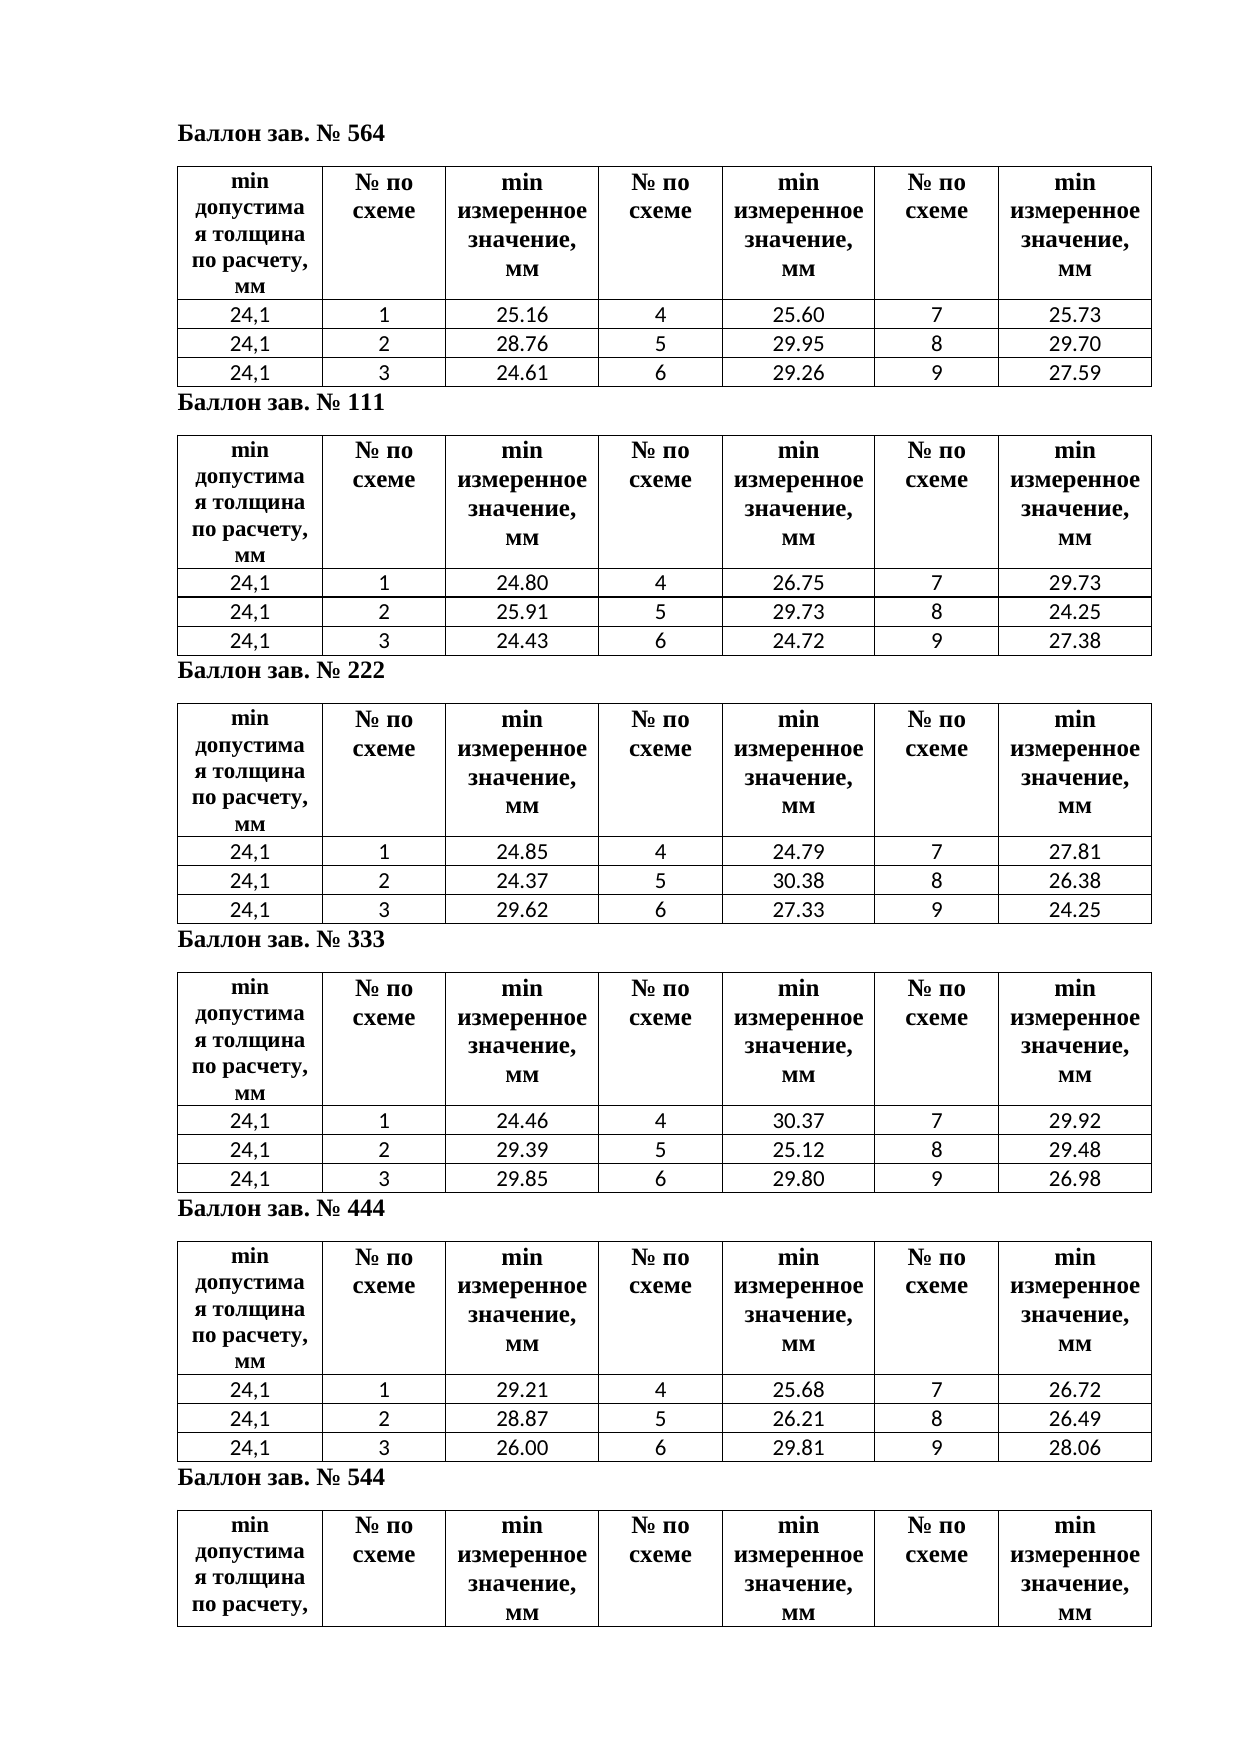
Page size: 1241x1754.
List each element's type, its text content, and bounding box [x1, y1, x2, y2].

table_cell 27.38 [999, 627, 1151, 654]
table_header min измеренное значение, мм [446, 973, 598, 1105]
table_cell 24,1 [178, 300, 322, 328]
table_header № по схеме [323, 704, 445, 836]
table_cell 7 [875, 300, 998, 328]
table_cell 8 [875, 1135, 998, 1163]
table_cell 24,1 [178, 1164, 322, 1192]
table_cell 1 [323, 1106, 445, 1134]
table_cell 24,1 [178, 627, 322, 654]
table_cell 1 [323, 569, 445, 596]
table_cell 9 [875, 895, 998, 923]
table_header min измеренное значение, мм [999, 973, 1151, 1105]
table_cell 6 [599, 1164, 722, 1192]
table_cell 26.00 [446, 1433, 598, 1461]
table_cell 24.80 [446, 569, 598, 596]
table_cell 26.49 [999, 1404, 1151, 1432]
table_cell 28.87 [446, 1404, 598, 1432]
table_header min измеренное значение, мм [999, 1242, 1151, 1374]
table_cell 3 [323, 895, 445, 923]
table_header № по схеме [323, 167, 445, 299]
table_cell 29.26 [723, 358, 874, 386]
table_cell 29.48 [999, 1135, 1151, 1163]
table_header № по схеме [323, 1242, 445, 1374]
table_cell 8 [875, 866, 998, 894]
text Баллон зав. № 222 [177, 656, 1152, 684]
table_cell 24,1 [178, 329, 322, 357]
table_cell 24,1 [178, 895, 322, 923]
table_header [723, 1511, 874, 1626]
text Баллон зав. № 111 [177, 387, 1152, 416]
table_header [446, 1511, 598, 1626]
table_cell 28.06 [999, 1433, 1151, 1461]
text Баллон зав. № 564 [177, 118, 1152, 147]
table_cell 24.25 [999, 598, 1151, 626]
table_cell 24.85 [446, 837, 598, 865]
table_cell 24,1 [178, 837, 322, 865]
table_cell 9 [875, 358, 998, 386]
table_cell 24.25 [999, 895, 1151, 923]
table_cell 3 [323, 1164, 445, 1192]
table_cell 2 [323, 1135, 445, 1163]
table_header № по схеме [875, 704, 998, 836]
table_cell 7 [875, 1375, 998, 1403]
table_header min измеренное значение, мм [723, 1242, 874, 1374]
table_header № по схеме [323, 436, 445, 567]
table_cell 24,1 [178, 1106, 322, 1134]
table_cell 24.43 [446, 627, 598, 654]
table_cell 27.33 [723, 895, 874, 923]
table_cell 29.81 [723, 1433, 874, 1461]
table_cell 3 [323, 1433, 445, 1461]
table_header min допустимая толщина по расчету, мм [178, 1242, 322, 1374]
table_cell 6 [599, 358, 722, 386]
table_header № по схеме [599, 973, 722, 1105]
table_cell 4 [599, 837, 722, 865]
table_header min допустимая толщина по расчету, мм [178, 973, 322, 1105]
table_cell 24,1 [178, 569, 322, 596]
table_cell 9 [875, 1433, 998, 1461]
table_cell 5 [599, 1404, 722, 1432]
table_cell 6 [599, 627, 722, 654]
table_cell 24.79 [723, 837, 874, 865]
table_cell 25.91 [446, 598, 598, 626]
table_cell 3 [323, 358, 445, 386]
table_cell 3 [323, 627, 445, 654]
table_header № по схеме [599, 167, 722, 299]
table_cell 29.70 [999, 329, 1151, 357]
table_header № по схеме [599, 1242, 722, 1374]
table_header min измеренное значение, мм [446, 1242, 598, 1374]
table_header min измеренное значение, мм [999, 436, 1151, 567]
table_cell 27.81 [999, 837, 1151, 865]
table_cell 24.72 [723, 627, 874, 654]
table_cell 27.59 [999, 358, 1151, 386]
table_header № по схеме [599, 1511, 722, 1626]
table_cell 29.95 [723, 329, 874, 357]
table_cell 24,1 [178, 358, 322, 386]
table_cell 5 [599, 866, 722, 894]
table_cell 29.73 [999, 569, 1151, 596]
table_cell 30.37 [723, 1106, 874, 1134]
table_cell 9 [875, 627, 998, 654]
table_header № по схеме [875, 1511, 998, 1626]
table_cell 26.75 [723, 569, 874, 596]
table_header № по схеме [875, 167, 998, 299]
table_cell 25.68 [723, 1375, 874, 1403]
table_cell 8 [875, 1404, 998, 1432]
table_cell 25.12 [723, 1135, 874, 1163]
table_cell 7 [875, 569, 998, 596]
table_header min измеренное значение, мм [446, 167, 598, 299]
table_cell 29.73 [723, 598, 874, 626]
table_cell 24,1 [178, 598, 322, 626]
text Баллон зав. № 444 [177, 1193, 1152, 1222]
table_cell 2 [323, 598, 445, 626]
table_cell 1 [323, 837, 445, 865]
table_cell 29.92 [999, 1106, 1151, 1134]
table_cell 6 [599, 895, 722, 923]
table_cell 8 [875, 329, 998, 357]
table_cell 26.38 [999, 866, 1151, 894]
table_header min измеренное значение, мм [723, 704, 874, 836]
table_header min измеренное значение, мм [723, 973, 874, 1105]
table_header № по схеме [875, 973, 998, 1105]
table_header min измеренное значение, мм [999, 167, 1151, 299]
table_cell 5 [599, 329, 722, 357]
table_header min измеренное значение, мм [999, 704, 1151, 836]
table_cell 29.85 [446, 1164, 598, 1192]
table_cell 1 [323, 300, 445, 328]
table_cell 8 [875, 598, 998, 626]
table_cell 24.46 [446, 1106, 598, 1134]
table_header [178, 1511, 322, 1626]
table_cell 24.37 [446, 866, 598, 894]
table_header min измеренное значение, мм [723, 167, 874, 299]
table_header № по схеме [323, 1511, 445, 1626]
table_cell 24,1 [178, 1375, 322, 1403]
table_cell 24,1 [178, 866, 322, 894]
table_cell 30.38 [723, 866, 874, 894]
table_cell 2 [323, 866, 445, 894]
table_cell 24.61 [446, 358, 598, 386]
table_cell 25.73 [999, 300, 1151, 328]
table_cell 29.21 [446, 1375, 598, 1403]
table_cell 9 [875, 1164, 998, 1192]
table_header № по схеме [875, 1242, 998, 1374]
table_cell 1 [323, 1375, 445, 1403]
table_cell 4 [599, 1106, 722, 1134]
table_cell 26.98 [999, 1164, 1151, 1192]
table_cell 4 [599, 569, 722, 596]
text Баллон зав. № 544 [177, 1462, 1152, 1491]
table_cell 28.76 [446, 329, 598, 357]
table_cell 4 [599, 300, 722, 328]
table_header min допустимая толщина по расчету, мм [178, 436, 322, 567]
table_cell 5 [599, 1135, 722, 1163]
table_cell 25.16 [446, 300, 598, 328]
table_cell 2 [323, 1404, 445, 1432]
table_cell 7 [875, 1106, 998, 1134]
table_header min измеренное значение, мм [723, 436, 874, 567]
table_cell 6 [599, 1433, 722, 1461]
table_header № по схеме [599, 704, 722, 836]
table_header № по схеме [599, 436, 722, 567]
table_header № по схеме [875, 436, 998, 567]
table_header min допустимая толщина по расчету, мм [178, 704, 322, 836]
text Баллон зав. № 333 [177, 924, 1152, 953]
table_cell 5 [599, 598, 722, 626]
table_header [999, 1511, 1151, 1626]
table_header min допустимая толщина по расчету, мм [178, 167, 322, 299]
table_cell 29.39 [446, 1135, 598, 1163]
table_cell 26.21 [723, 1404, 874, 1432]
table_cell 29.62 [446, 895, 598, 923]
table_cell 24,1 [178, 1404, 322, 1432]
table_header min измеренное значение, мм [446, 704, 598, 836]
table_header min измеренное значение, мм [446, 436, 598, 567]
table_cell 24,1 [178, 1135, 322, 1163]
table_header № по схеме [323, 973, 445, 1105]
table_cell 4 [599, 1375, 722, 1403]
table_cell 25.60 [723, 300, 874, 328]
table_cell 7 [875, 837, 998, 865]
table_cell 2 [323, 329, 445, 357]
table_cell 24,1 [178, 1433, 322, 1461]
table_cell 26.72 [999, 1375, 1151, 1403]
table_cell 29.80 [723, 1164, 874, 1192]
